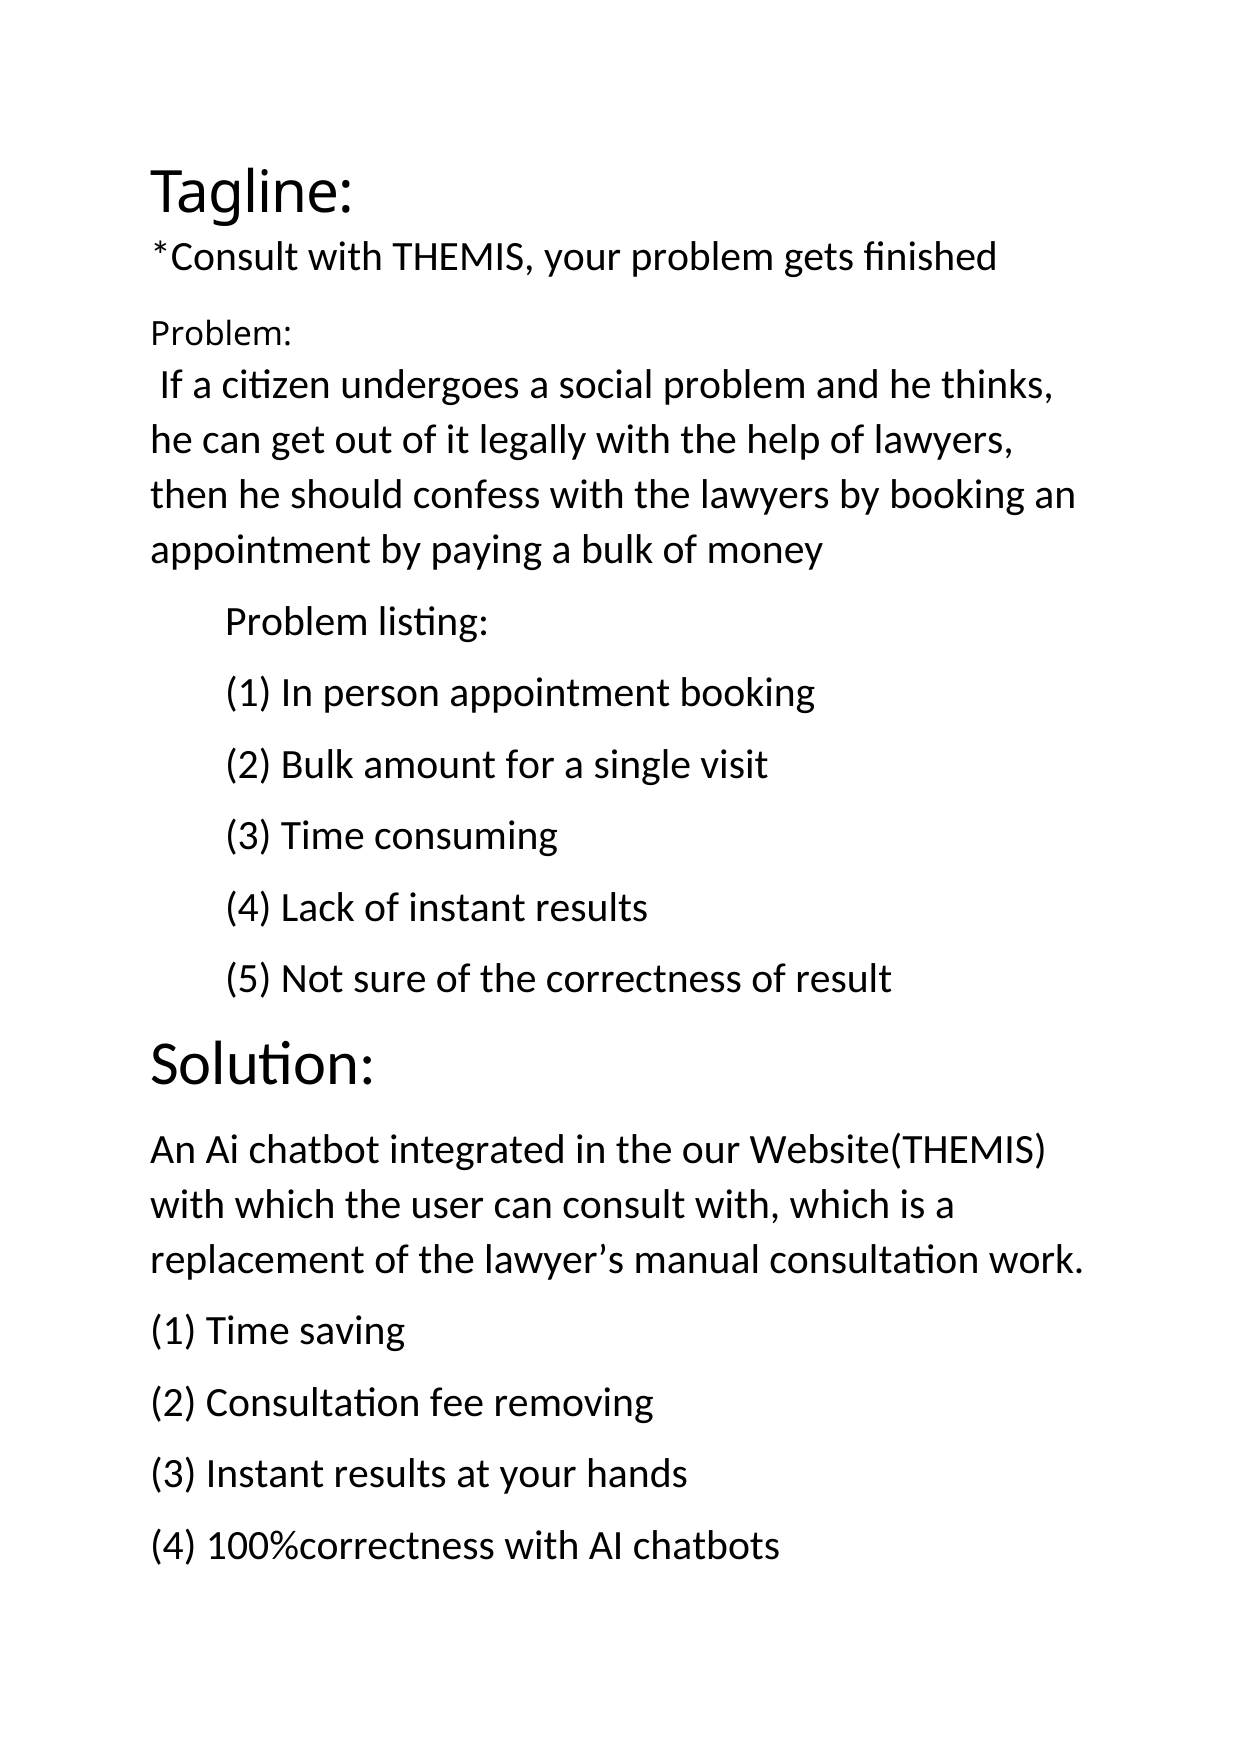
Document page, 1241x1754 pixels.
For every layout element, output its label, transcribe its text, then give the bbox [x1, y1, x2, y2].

text (4) 100%correctness with AI chatbots [150, 1519, 1090, 1570]
text An Ai chatbot integrated in the our Website(THEMIS) with which the user can consult with, which is a replacement of the lawyer’s manual consultation work. [150, 1123, 1090, 1284]
text (2) Bulk amount for a single visit [150, 738, 1090, 788]
text Solution: [150, 1024, 1090, 1100]
text (3) Time consuming [150, 809, 1090, 860]
text (3) Instant results at your hands [150, 1447, 1090, 1498]
text (5) Not sure of the correctness of result [150, 952, 1090, 1003]
subtitle Problem: [150, 309, 1090, 355]
text Problem listing: [150, 594, 1090, 645]
text (1) Time saving [150, 1304, 1090, 1355]
text (4) Lack of instant results [150, 881, 1090, 932]
title Tagline: [150, 150, 1090, 229]
text (1) In person appointment booking [150, 666, 1090, 717]
text If a citizen undergoes a social problem and he thinks, he can get out of it legally with the help of lawyers, then he should confess with the lawyers by booking an appointment by paying a bulk of money [150, 358, 1090, 574]
text *Consult with THEMIS, your problem gets finished [150, 229, 1090, 280]
text (2) Consultation fee removing [150, 1376, 1090, 1427]
